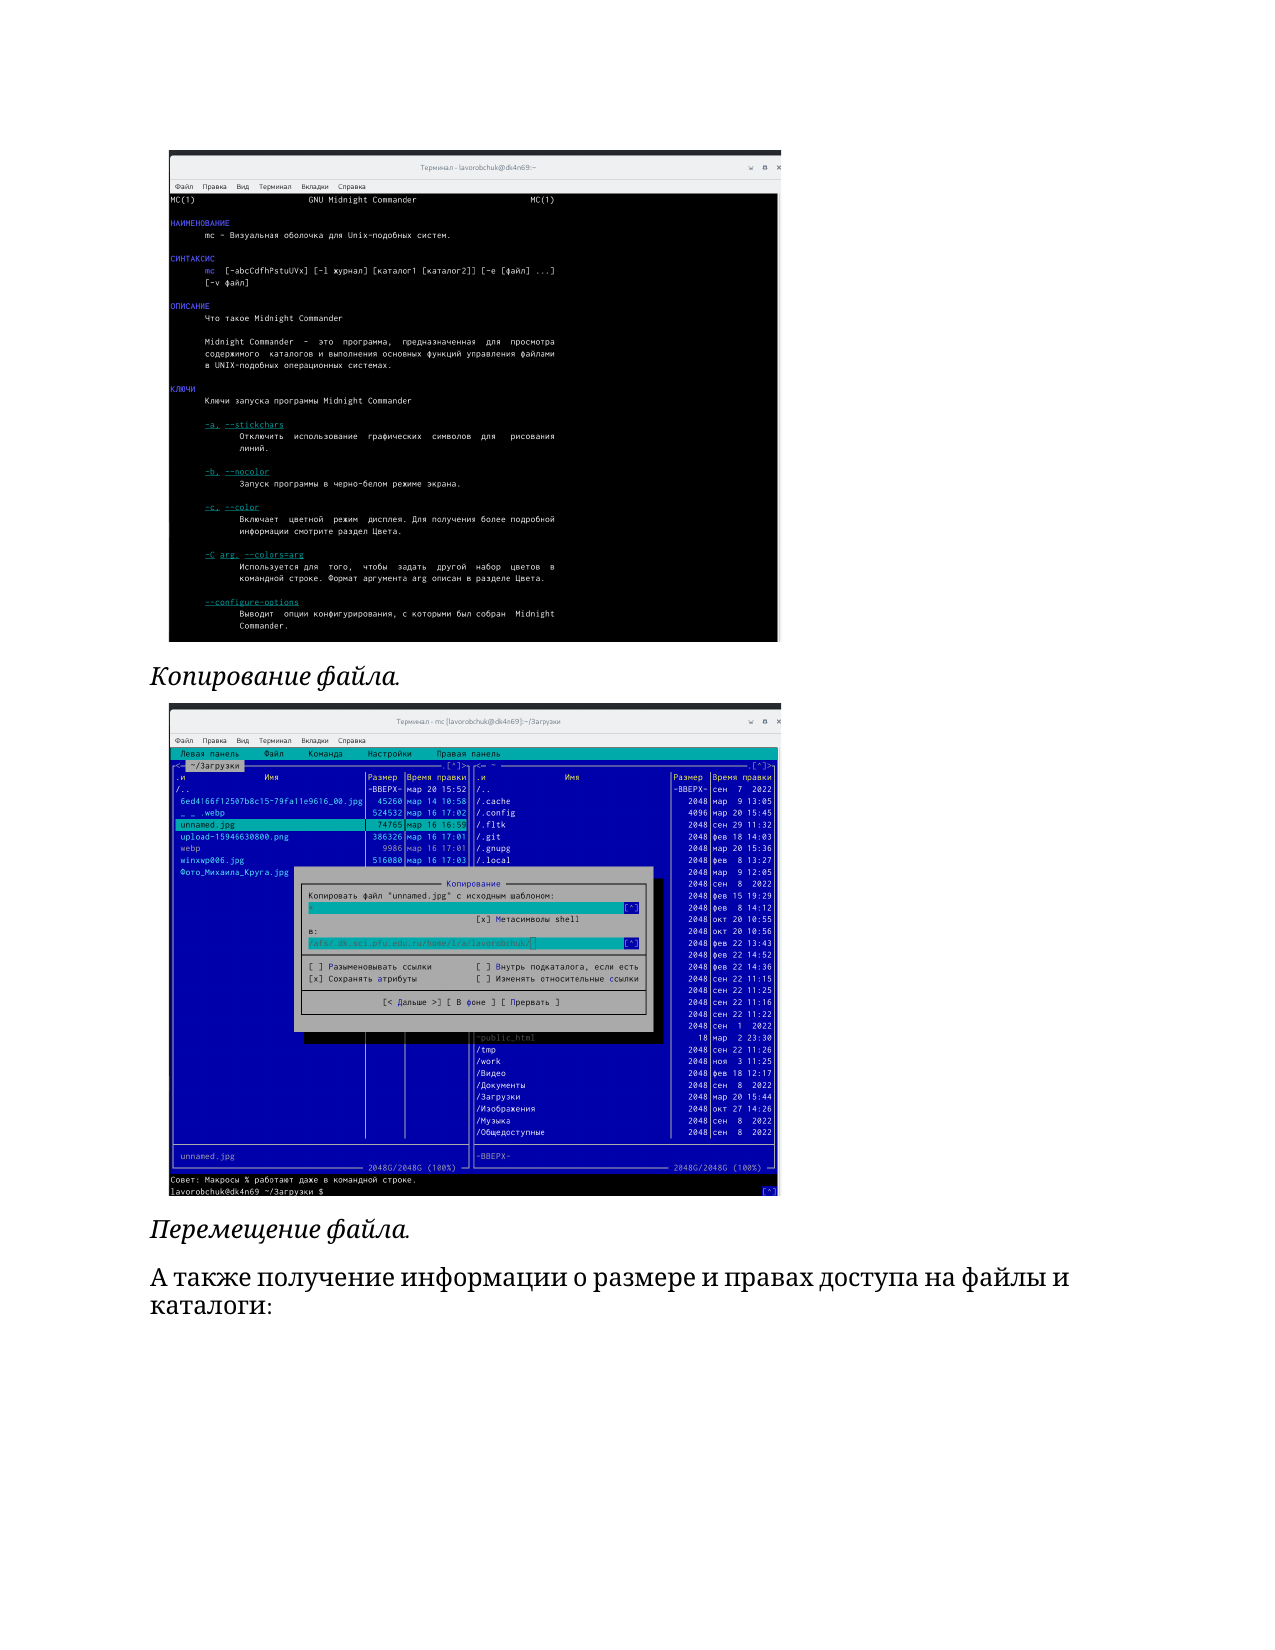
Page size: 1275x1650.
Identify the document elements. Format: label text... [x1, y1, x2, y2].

picture [168, 150, 782, 642]
text Перемещение файла. [150, 1216, 1125, 1245]
text А также получение информации о размере и правах доступа на файлы и каталоги: [150, 1263, 1125, 1321]
text Копирование файла. [150, 662, 1125, 691]
picture [168, 703, 782, 1196]
